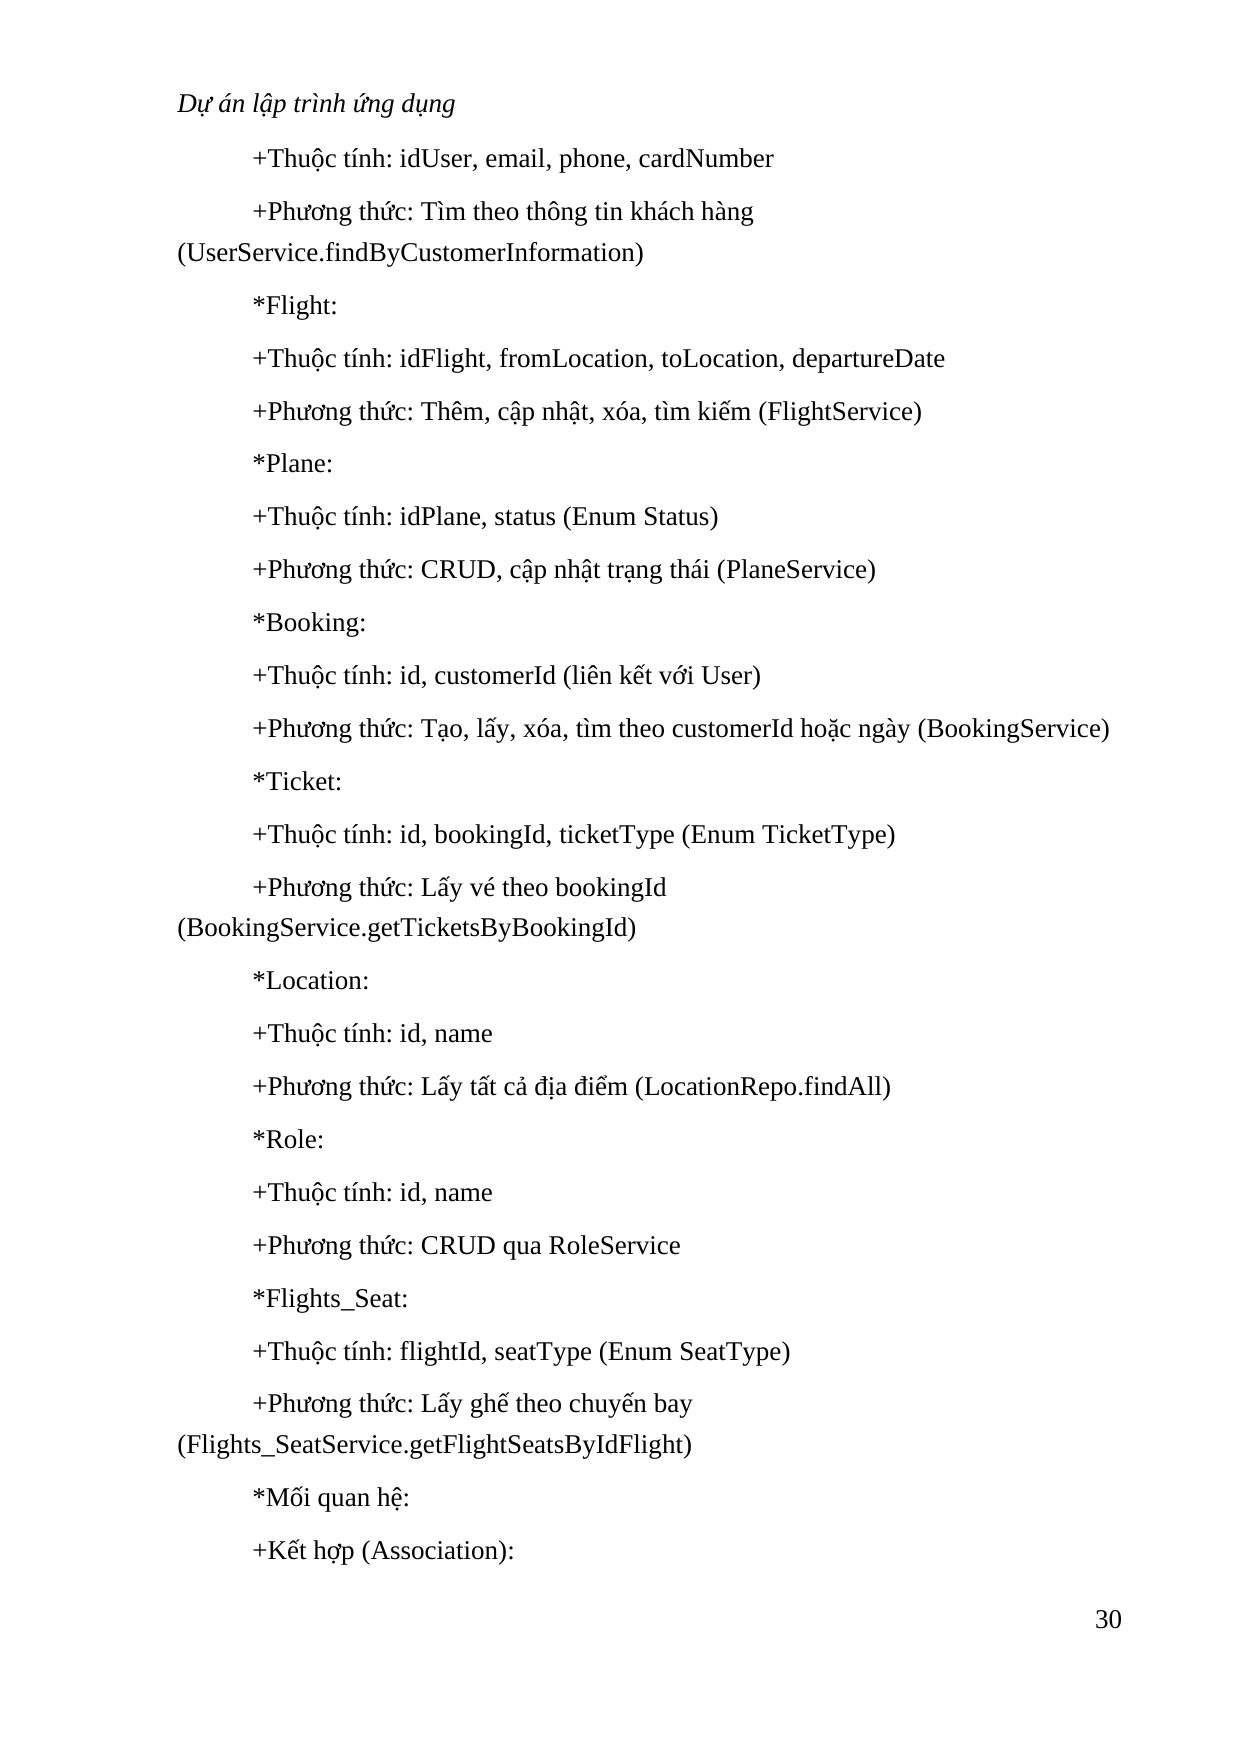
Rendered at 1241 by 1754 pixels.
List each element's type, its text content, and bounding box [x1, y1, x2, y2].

text *Flights_Seat: [177, 1282, 1122, 1313]
text *Mối quan hệ: [177, 1481, 1122, 1512]
text +Phương thức: CRUD, cập nhật trạng thái (PlaneService) [177, 553, 1122, 584]
text +Phương thức: Lấy tất cả địa điểm (LocationRepo.findAll) [177, 1070, 1122, 1101]
text *Location: [177, 964, 1122, 995]
text +Phương thức: Lấy ghế theo chuyến bay (Flights_SeatService.getFlightSeatsByIdFlight) [177, 1387, 1122, 1459]
text *Plane: [177, 447, 1122, 479]
text +Thuộc tính: id, customerId (liên kết với User) [177, 659, 1122, 690]
text +Thuộc tính: id, bookingId, ticketType (Enum TicketType) [177, 818, 1122, 849]
text *Booking: [177, 606, 1122, 637]
text +Thuộc tính: flightId, seatType (Enum SeatType) [177, 1334, 1122, 1366]
text +Thuộc tính: id, name [177, 1176, 1122, 1207]
text +Phương thức: Tạo, lấy, xóa, tìm theo customerId hoặc ngày (BookingService) [177, 712, 1122, 743]
text +Thuộc tính: idUser, email, phone, cardNumber [177, 142, 1122, 174]
text *Flight: [177, 289, 1122, 320]
text +Phương thức: CRUD qua RoleService [177, 1229, 1122, 1260]
text +Phương thức: Lấy vé theo bookingId (BookingService.getTicketsByBookingId) [177, 871, 1122, 942]
text +Thuộc tính: idPlane, status (Enum Status) [177, 500, 1122, 532]
text +Thuộc tính: idFlight, fromLocation, toLocation, departureDate [177, 342, 1122, 373]
text *Ticket: [177, 765, 1122, 796]
text +Thuộc tính: id, name [177, 1017, 1122, 1048]
text +Phương thức: Tìm theo thông tin khách hàng (UserService.findByCustomerInformation) [177, 195, 1122, 267]
text *Role: [177, 1123, 1122, 1154]
text +Phương thức: Thêm, cập nhật, xóa, tìm kiếm (FlightService) [177, 394, 1122, 426]
text +Kết hợp (Association): [177, 1534, 1122, 1565]
